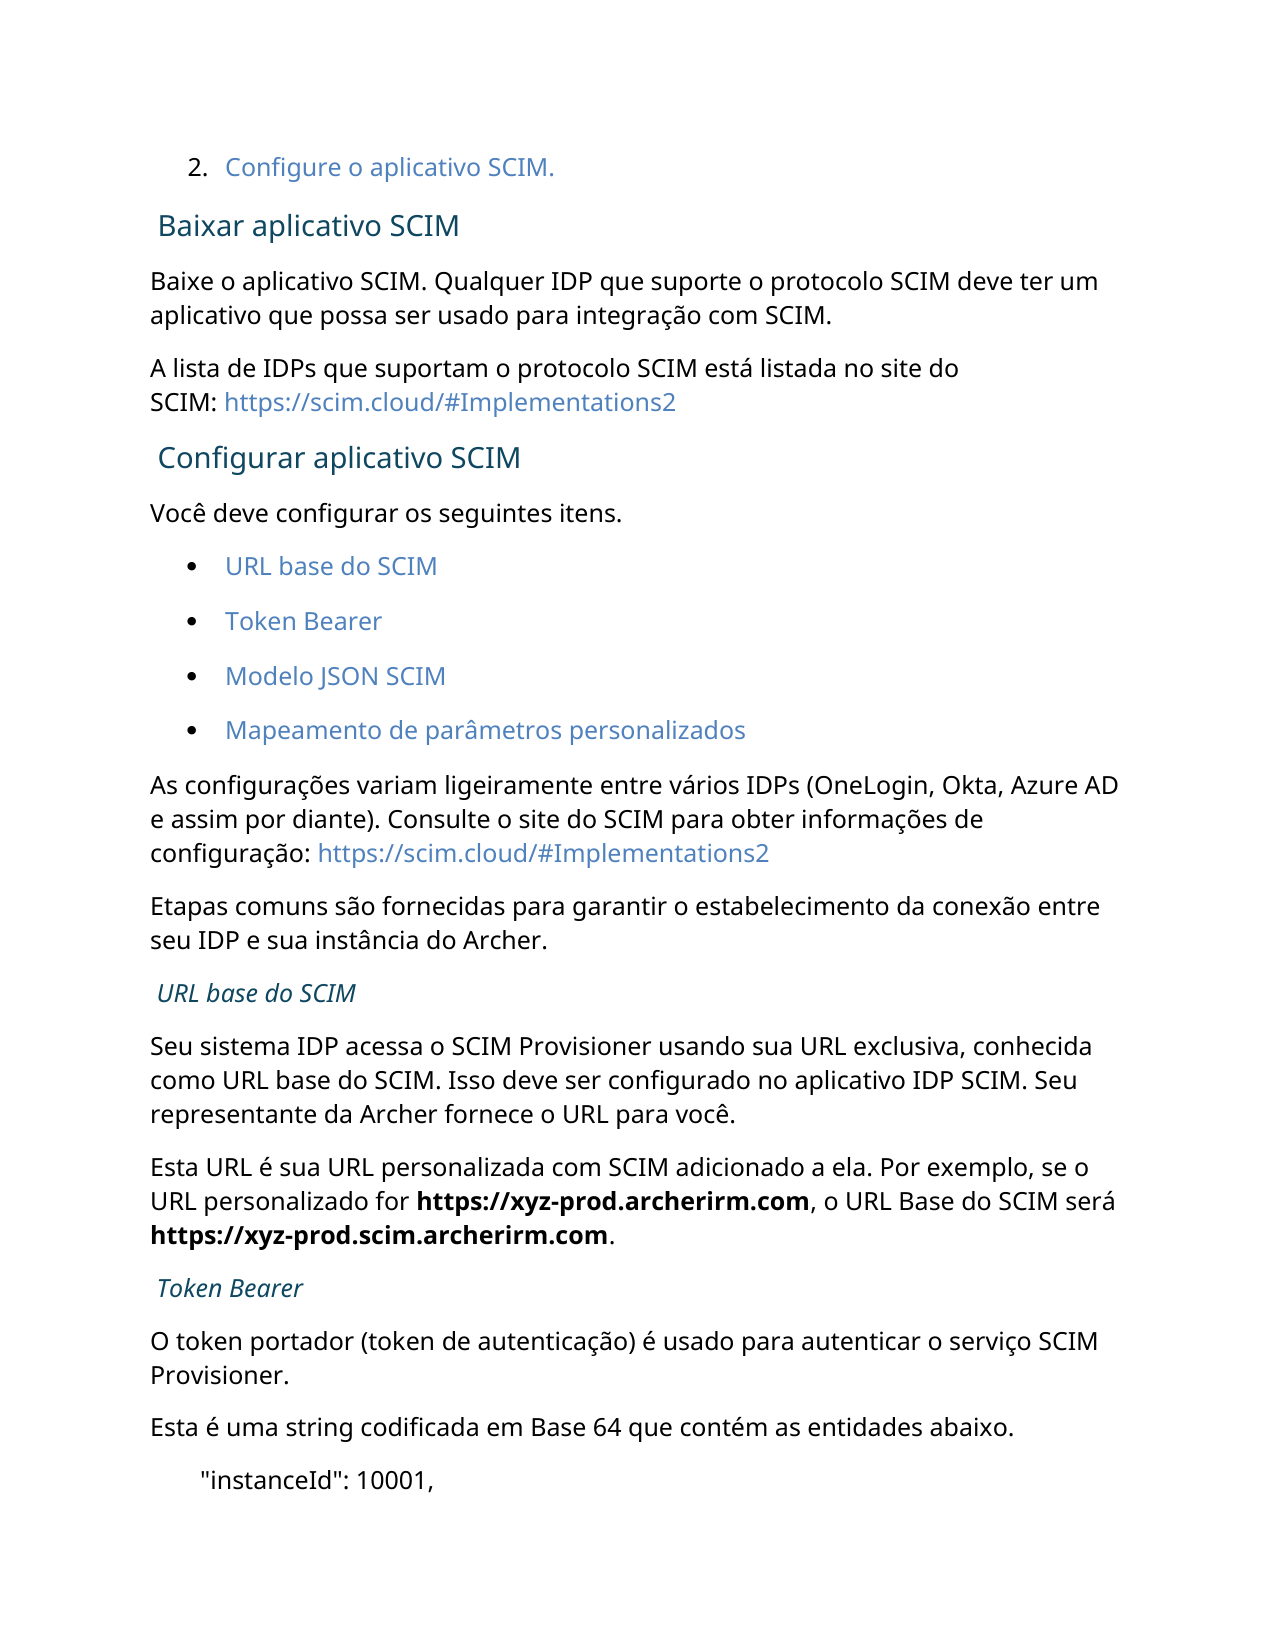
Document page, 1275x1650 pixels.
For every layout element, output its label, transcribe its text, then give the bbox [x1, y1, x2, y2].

text Esta é uma string codificada em Base 64 que contém as entidades abaixo. [150, 1410, 1125, 1444]
subtitle URL base do SCIM [150, 976, 1125, 1010]
text As configurações variam ligeiramente entre vários IDPs (OneLogin, Okta, Azure AD e assim por diante). Consulte o site do SCIM para obter informações de configuração: https://scim.cloud/#Implementations2 [150, 768, 1125, 870]
list Modelo JSON SCIM [187, 658, 1125, 692]
subtitle Configurar aplicativo SCIM [150, 437, 1125, 477]
text O token portador (token de autenticação) é usado para autenticar o serviço SCIM Provisioner. [150, 1323, 1125, 1391]
list URL base do SCIM [187, 548, 1125, 582]
subtitle Baixar aplicativo SCIM [150, 205, 1125, 244]
text Seu sistema IDP acessa o SCIM Provisioner usando sua URL exclusiva, conhecida como URL base do SCIM. Isso deve ser configurado no aplicativo IDP SCIM. Seu representante da Archer fornece o URL para você. [150, 1028, 1125, 1131]
text Você deve configurar os seguintes itens. [150, 496, 1125, 529]
list Mapeamento de parâmetros personalizados [187, 713, 1125, 747]
text Baixe o aplicativo SCIM. Qualquer IDP que suporte o protocolo SCIM deve ter um aplicativo que possa ser usado para integração com SCIM. [150, 263, 1125, 331]
subtitle Token Bearer [150, 1270, 1125, 1304]
list Configure o aplicativo SCIM. [187, 150, 1125, 184]
list Token Bearer [187, 603, 1125, 637]
text Etapas comuns são fornecidas para garantir o estabelecimento da conexão entre seu IDP e sua instância do Archer. [150, 889, 1125, 957]
text A lista de IDPs que suportam o protocolo SCIM está listada no site do SCIM: https://scim.cloud/#Implementations2 [150, 350, 1125, 418]
text "instanceId": 10001, [200, 1463, 1075, 1497]
text Esta URL é sua URL personalizada com SCIM adicionado a ela. Por exemplo, se o URL personalizado for https://xyz-prod.archerirm.com, o URL Base do SCIM será https://xyz-prod.scim.archerirm.com. [150, 1149, 1125, 1252]
